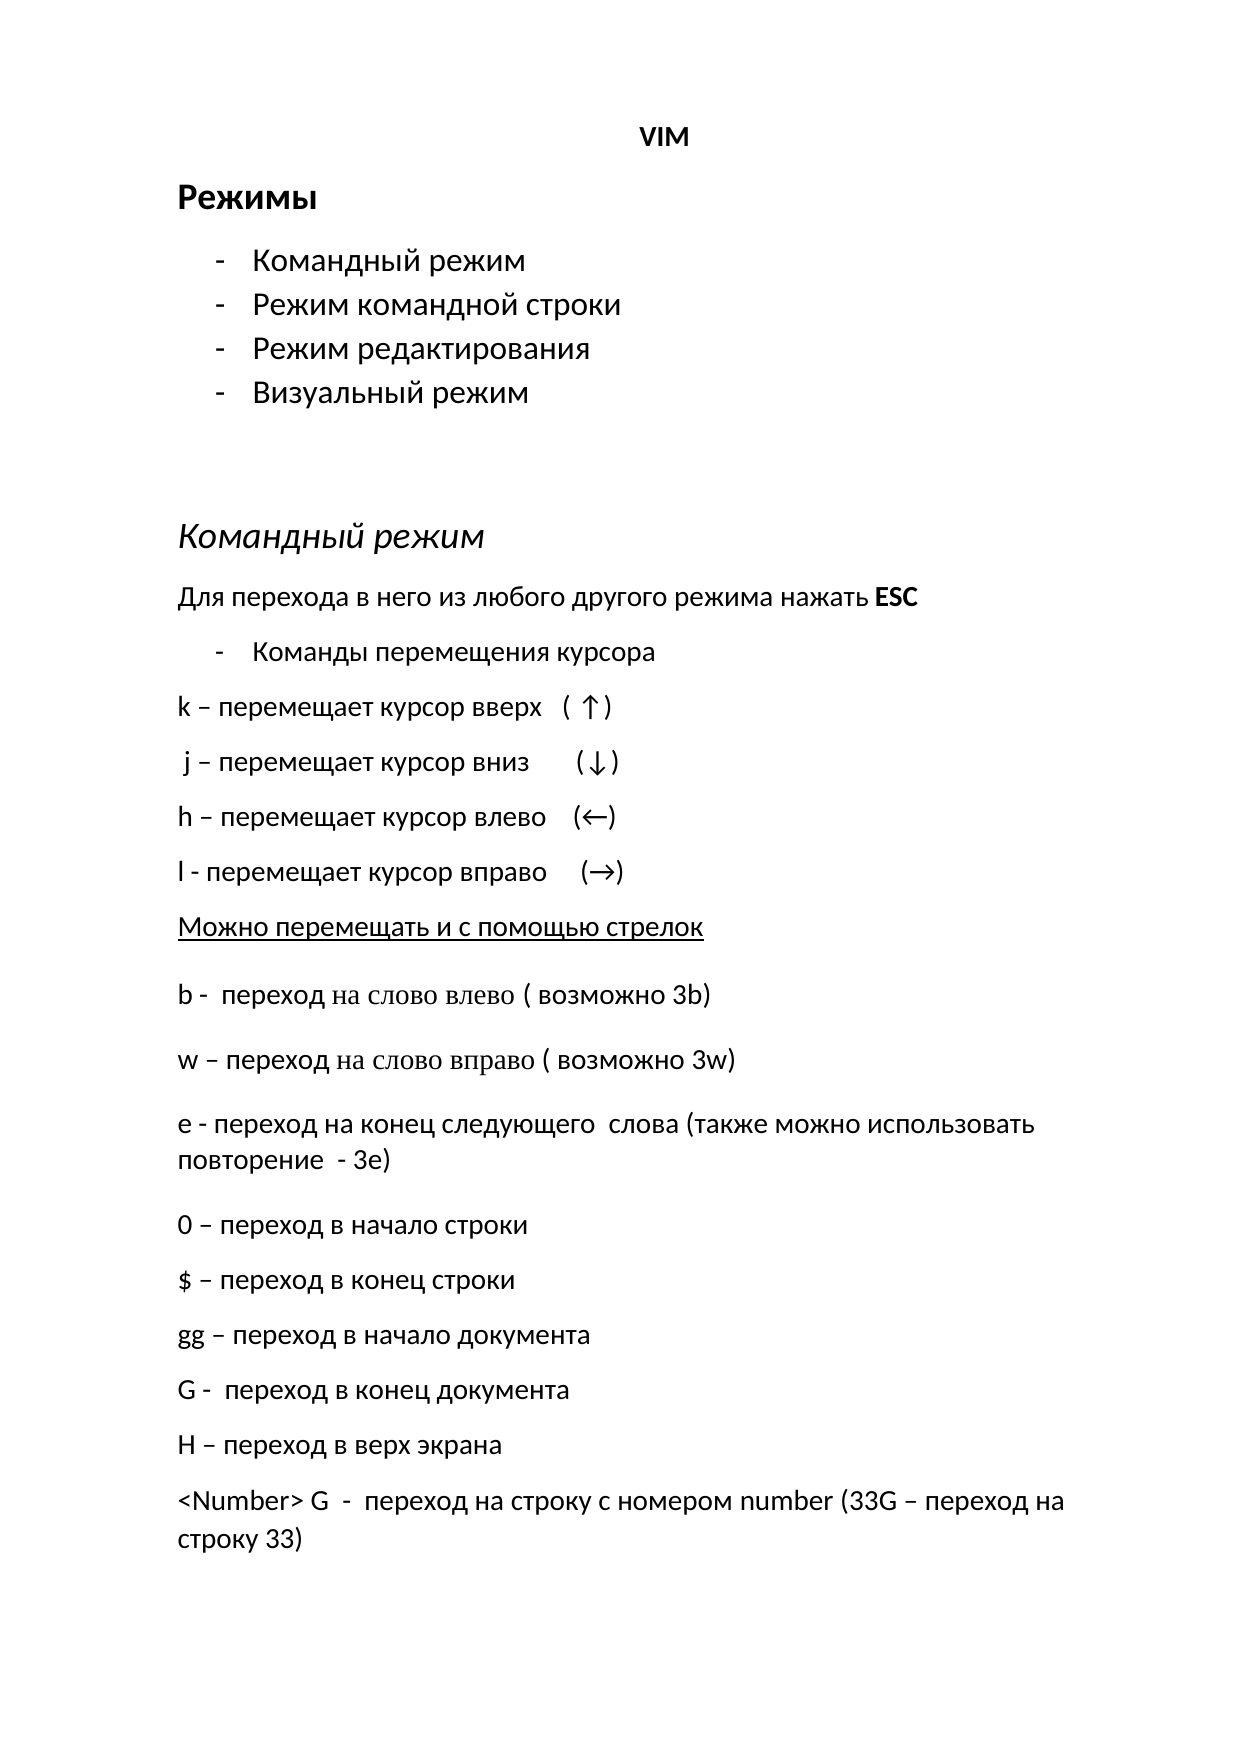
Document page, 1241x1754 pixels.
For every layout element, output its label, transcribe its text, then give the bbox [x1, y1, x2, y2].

text h – перемещает курсор влево (←) [177, 798, 1152, 834]
list Командный режим [215, 239, 1152, 280]
text Для перехода в него из любого другого режима нажать ESC [177, 578, 1152, 613]
text Можно перемещать и с помощью стрелок [177, 908, 1152, 944]
list Режим командной строки [215, 283, 1152, 324]
text w – переход на слово вправо ( возможно 3w) [177, 1041, 1152, 1076]
text $ – переход в конец строки [177, 1261, 1152, 1297]
list Команды перемещения курсора [215, 633, 1152, 668]
text b - переход на слово влево ( возможно 3b) [177, 976, 1152, 1012]
text G - переход в конец документа [177, 1371, 1152, 1407]
list Визуальный режим [215, 371, 1152, 412]
text l - перемещает курсор вправо (→) [177, 853, 1152, 889]
text k – перемещает курсор вверх ( ↑) [177, 688, 1152, 724]
text Командный режим [177, 512, 1152, 557]
text e - переход на конец следующего слова (также можно использовать повторение - 3e) [177, 1106, 1152, 1177]
text <Number> G - переход на строку с номером number (33G – переход на строку 33) [177, 1482, 1152, 1556]
text H – переход в верх экрана [177, 1426, 1152, 1462]
text Режимы [177, 173, 1152, 219]
text j – перемещает курсор вниз (↓) [177, 743, 1152, 779]
text gg – переход в начало документа [177, 1316, 1152, 1352]
text VIM [177, 118, 1152, 154]
list Режим редактирования [215, 327, 1152, 368]
text 0 – переход в начало строки [177, 1206, 1152, 1242]
